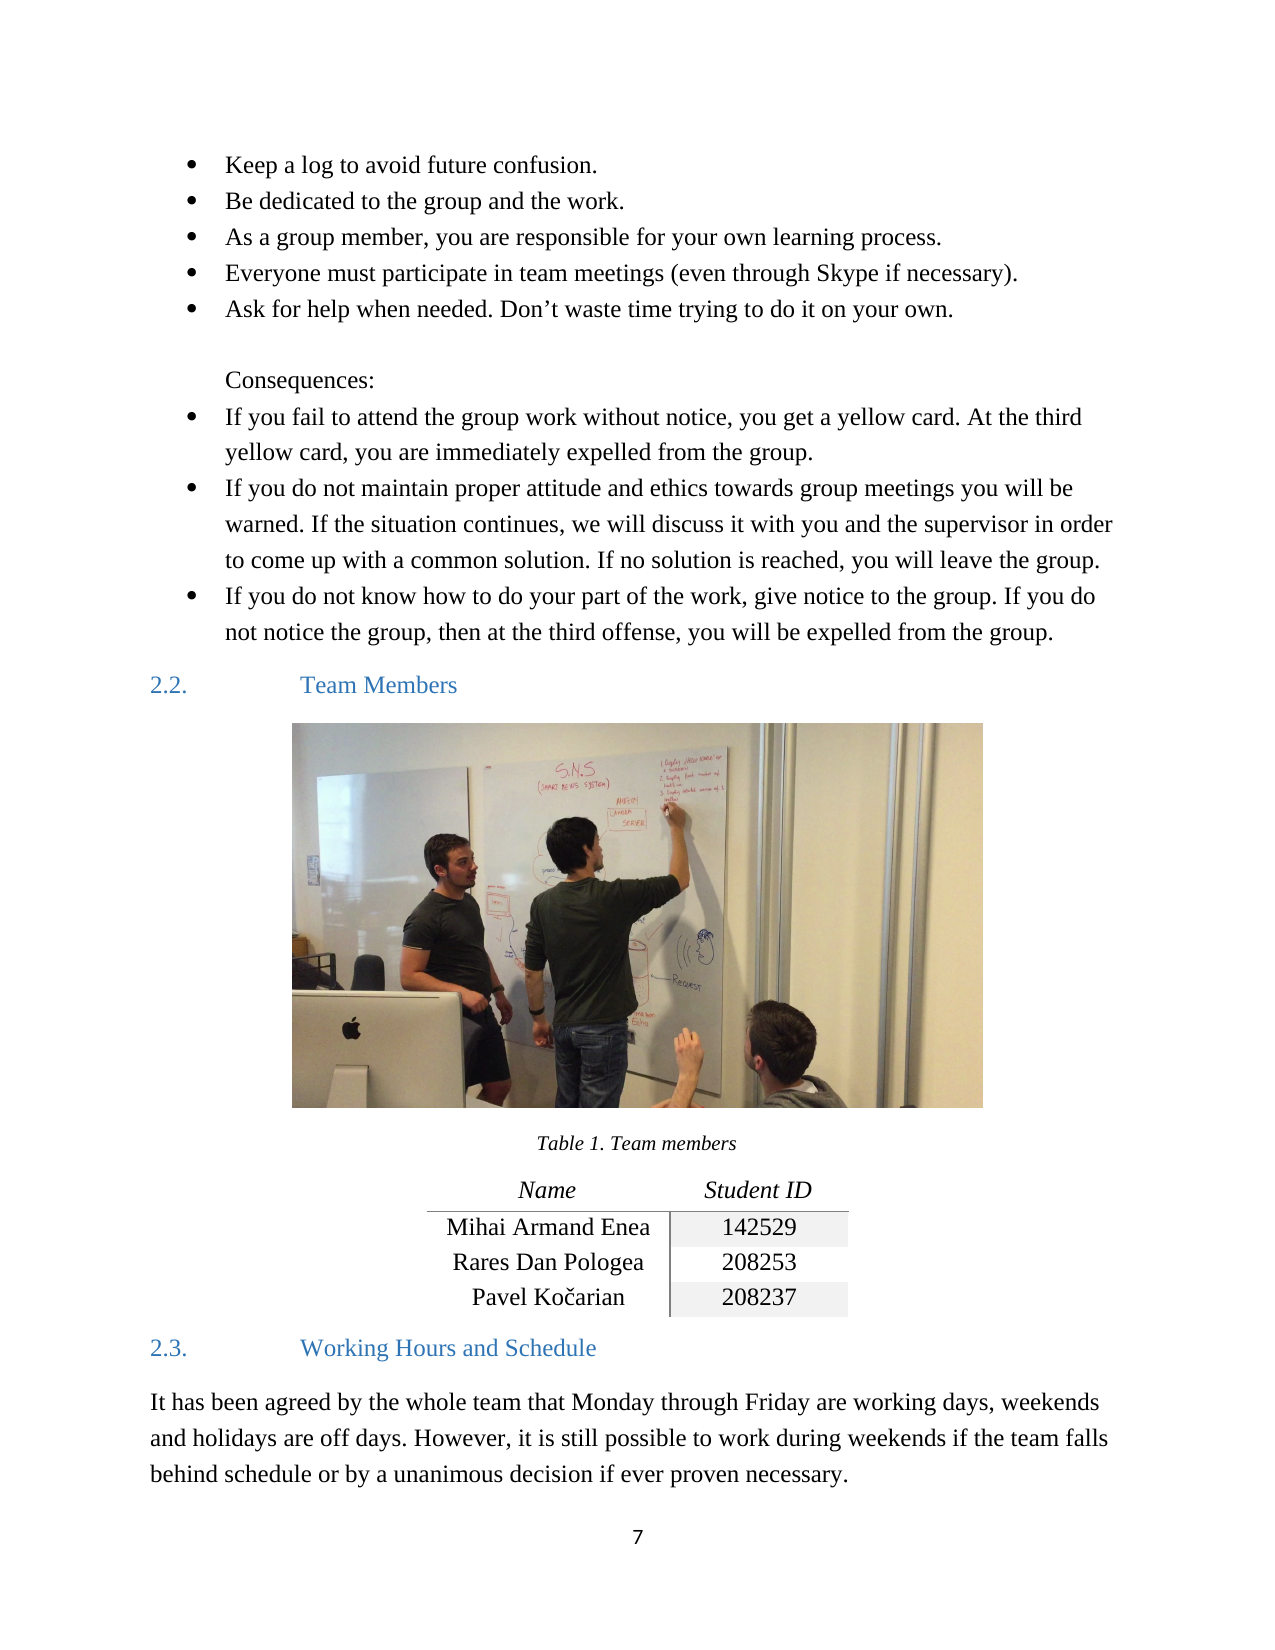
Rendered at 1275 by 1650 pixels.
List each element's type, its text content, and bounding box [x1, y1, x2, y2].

table_cell 208253 [671, 1247, 848, 1282]
list If you fail to attend the group work without notice, you get a yellow card. At the third yellow card, you are immediately expelled from the group. [187, 402, 1125, 466]
list If you do not maintain proper attitude and ethics towards group meetings you will be warned. If the situation continues, we will discuss it with you and the supervisor in order to come up with a common solution. If no solution is reached, you will leave the group. [187, 473, 1125, 574]
table_cell 142529 [671, 1212, 848, 1247]
list Ask for help when needed. Don’t waste time trying to do it on your own. [187, 294, 1125, 322]
subtitle Working Hours and Schedule [150, 1333, 1125, 1362]
subtitle Team Members [150, 670, 1125, 698]
picture [292, 723, 983, 1108]
table_cell Mihai Armand Enea [427, 1212, 669, 1247]
list Everyone must participate in team meetings (even through Skype if necessary). [187, 258, 1125, 287]
list Keep a log to avoid future confusion. [187, 150, 1125, 179]
table_header Name [427, 1176, 670, 1211]
list Consequences: [225, 366, 1125, 394]
table_cell 208237 [671, 1282, 848, 1317]
table_cell Rares Dan Pologea [427, 1247, 669, 1282]
list If you do not know how to do your part of the work, give notice to the group. If you do not notice the group, then at the third offense, you will be expelled from the group. [187, 581, 1125, 646]
table_header Student ID [670, 1176, 848, 1211]
list Be dedicated to the group and the work. [187, 186, 1125, 215]
list As a group member, you are responsible for your own learning process. [187, 222, 1125, 251]
text Table 1. Team members [150, 1131, 1125, 1155]
table_cell Pavel Kočarian [427, 1282, 669, 1317]
